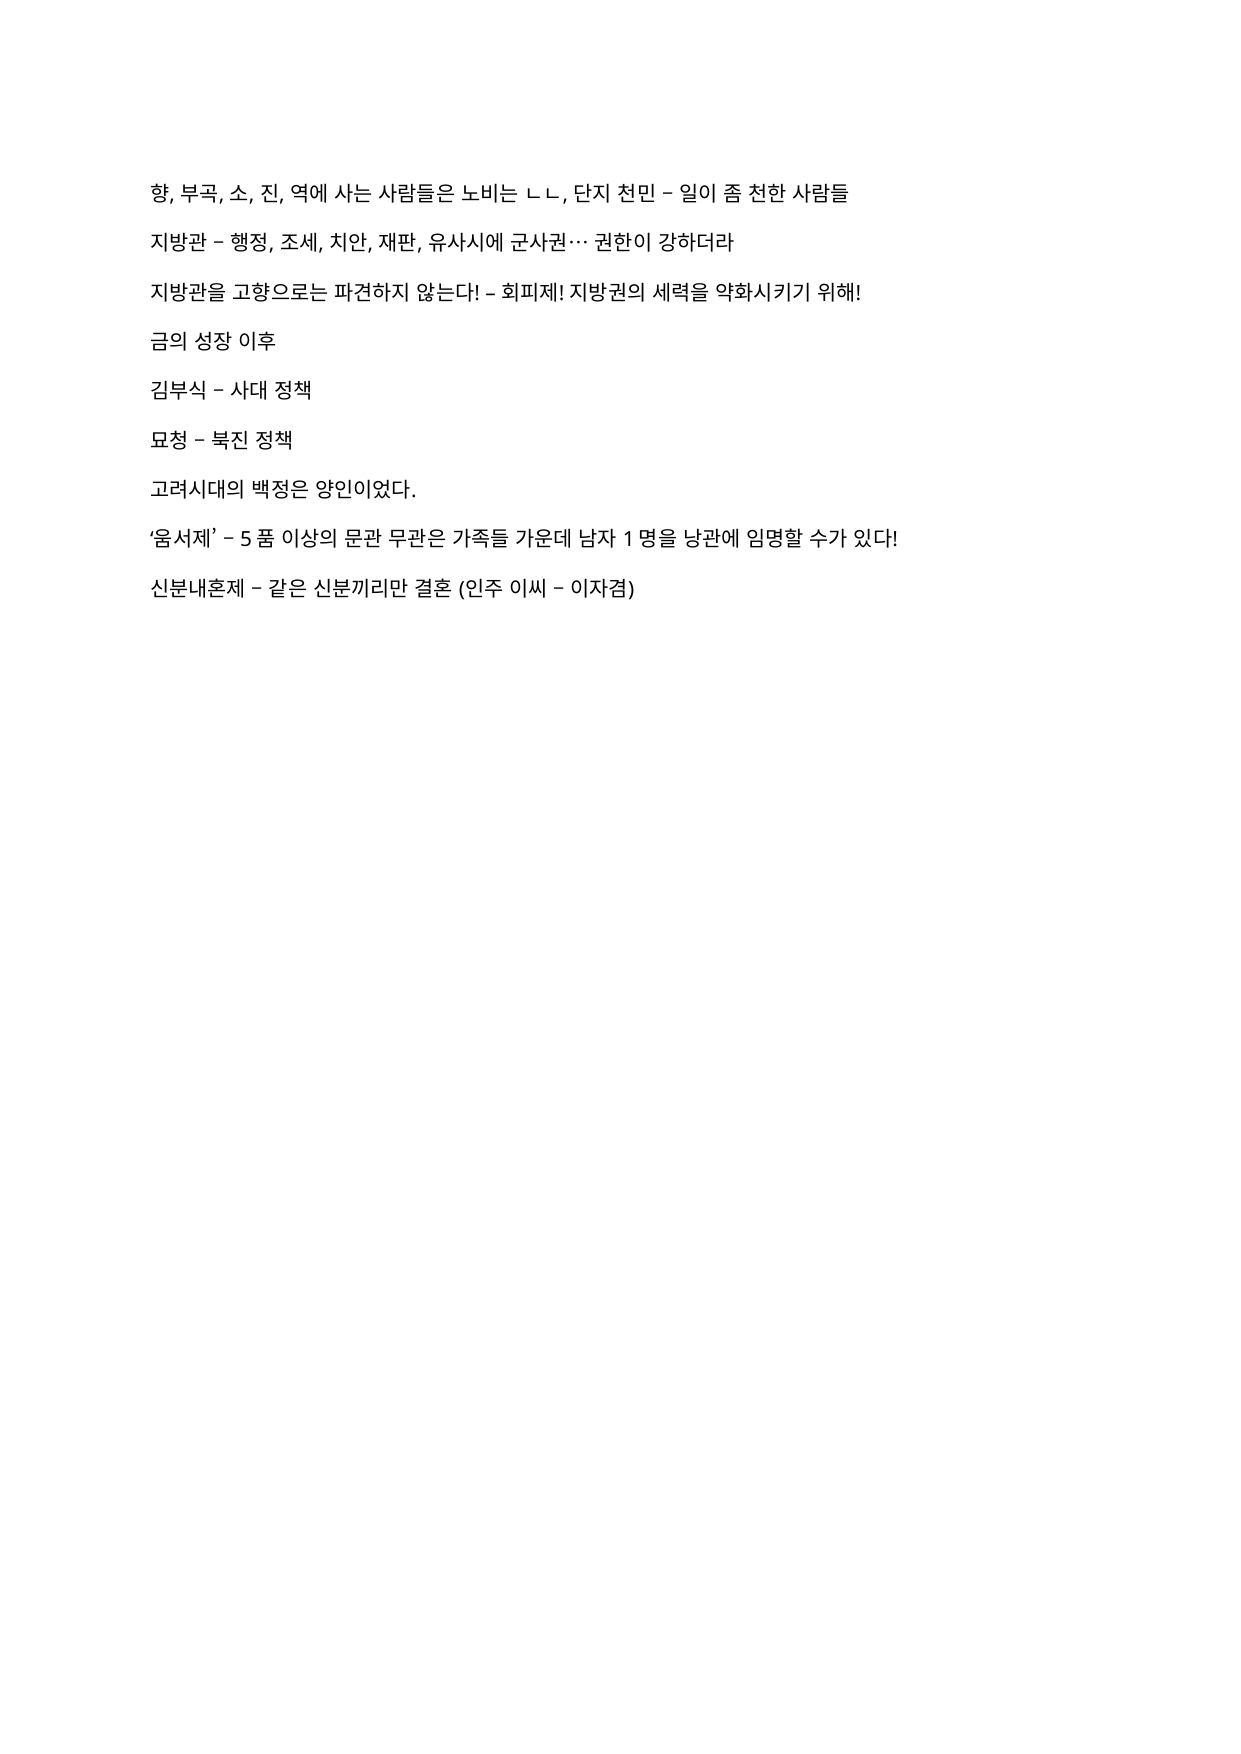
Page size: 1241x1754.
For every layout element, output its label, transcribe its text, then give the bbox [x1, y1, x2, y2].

text 지방관을 고향으로는 파견하지 않는다! – 회피제! 지방권의 세력을 약화시키기 위해! [150, 276, 1090, 306]
text 신분내혼제 – 같은 신분끼리만 결혼 (인주 이씨 – 이자겸) [150, 572, 1090, 602]
text 금의 성장 이후 [150, 325, 1090, 356]
text ‘움서제’ – 5품 이상의 문관 무관은 가족들 가운데 남자 1명을 낭관에 임명할 수가 있다! [150, 522, 1090, 553]
text 향, 부곡, 소, 진, 역에 사는 사람들은 노비는 ㄴㄴ, 단지 천민 – 일이 좀 천한 사람들 [150, 177, 1090, 207]
text 김부식 – 사대 정책 [150, 374, 1090, 405]
text 묘청 – 북진 정책 [150, 424, 1090, 454]
text 지방관 – 행정, 조세, 치안, 재판, 유사시에 군사권… 권한이 강하더라 [150, 227, 1090, 257]
text 고려시대의 백정은 양인이었다. [150, 473, 1090, 503]
